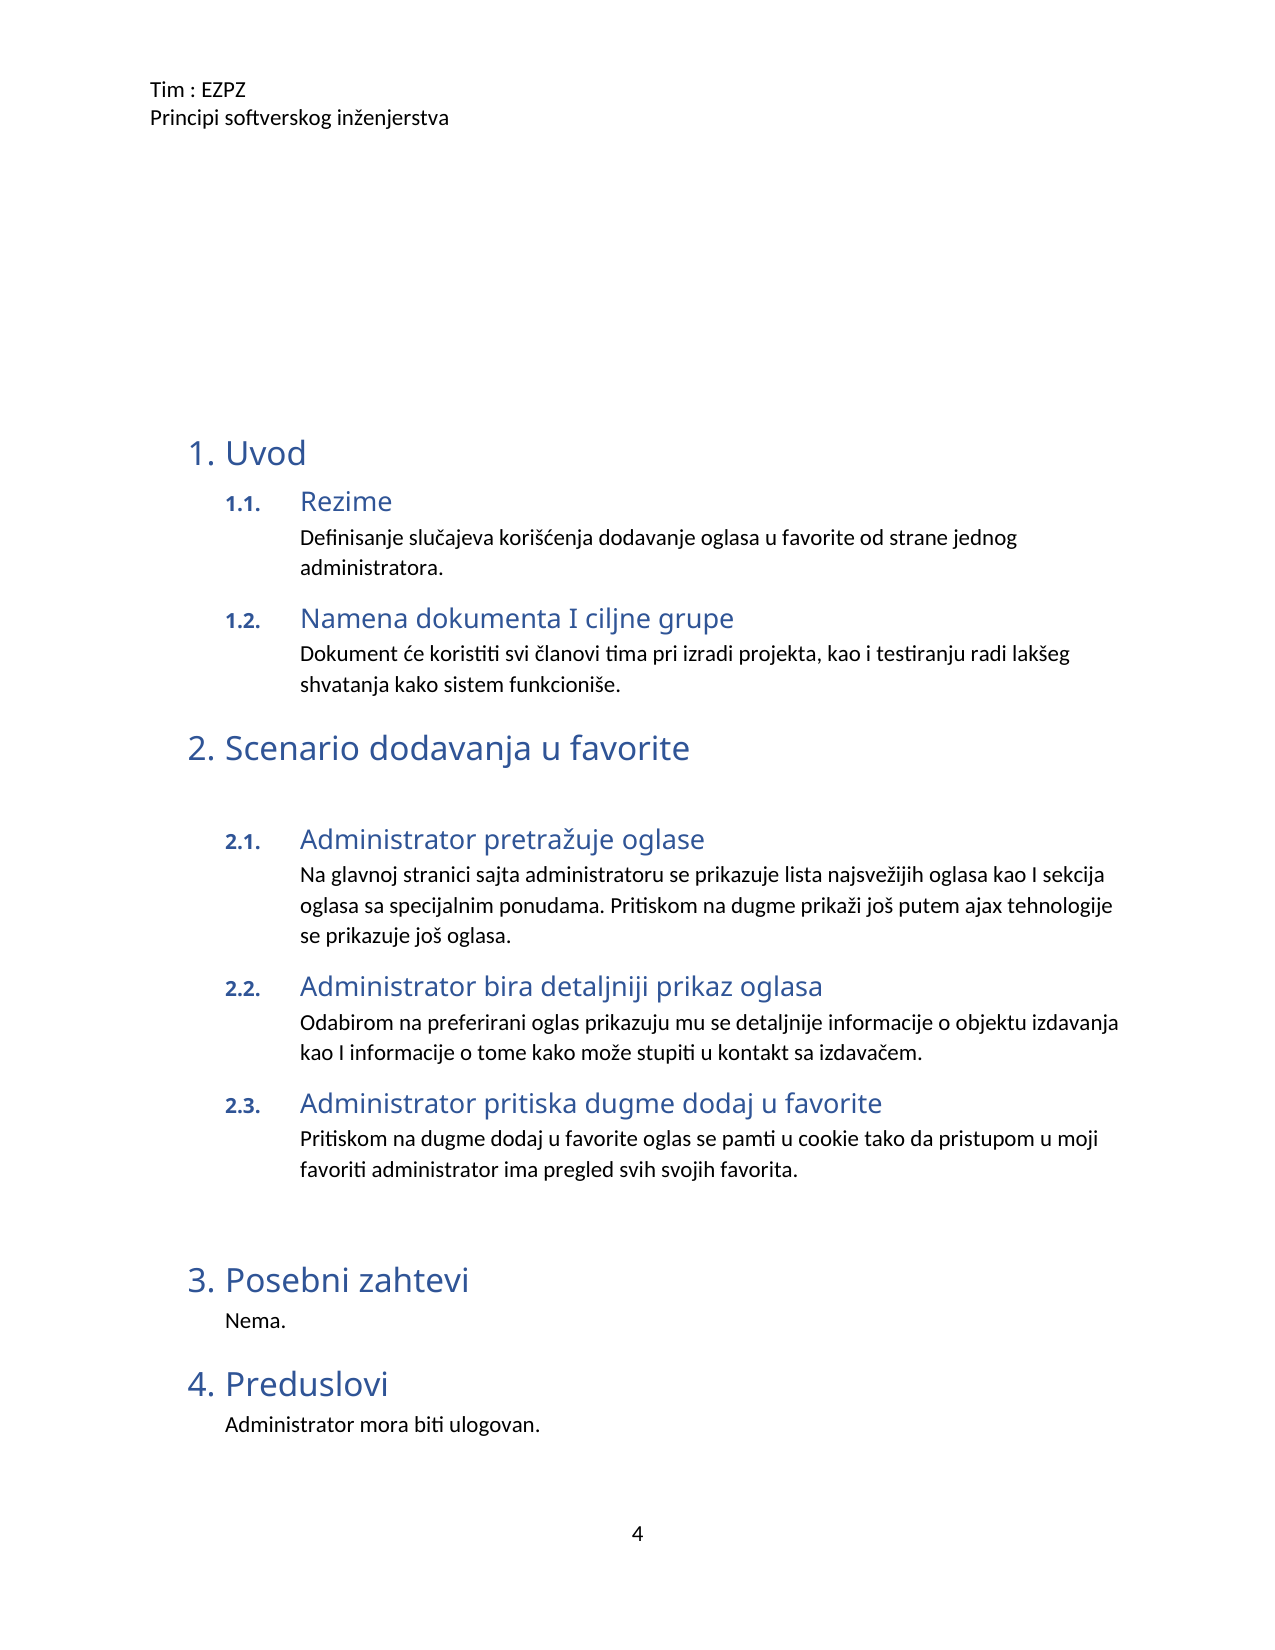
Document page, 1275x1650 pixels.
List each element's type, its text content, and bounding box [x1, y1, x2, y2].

text Odabirom na preferirani oglas prikazuju mu se detaljnije informacije o objektu izdavanja kao I informacije o tome kako može stupiti u kontakt sa izdavačem. [300, 1008, 1125, 1066]
text Definisanje slučajeva korišćenja dodavanje oglasa u favorite od strane jednog administratora. [300, 523, 1125, 581]
subtitle Uvod [187, 430, 1125, 475]
text Dokument će koristiti svi članovi tima pri izradi projekta, kao i testiranju radi lakšeg shvatanja kako sistem funkcioniše. [300, 639, 1125, 698]
text Na glavnoj stranici sajta administratoru se prikazuje lista najsvežijih oglasa kao I sekcija oglasa sa specijalnim ponudama. Pritiskom na dugme prikaži još putem ajax tehnologije se prikazuje još oglasa. [300, 861, 1125, 949]
subtitle Scenario dodavanja u favorite [187, 725, 1125, 770]
subtitle Preduslovi [187, 1361, 1125, 1406]
subtitle Administrator pretražuje oglase [225, 821, 1125, 858]
text Administrator mora biti ulogovan. [225, 1410, 1125, 1438]
subtitle Administrator pritiska dugme dodaj u favorite [225, 1085, 1125, 1122]
subtitle Namena dokumenta I ciljne grupe [225, 600, 1125, 637]
subtitle Rezime [225, 483, 1125, 520]
subtitle Administrator bira detaljniji prikaz oglasa [225, 968, 1125, 1005]
text Nema. [225, 1306, 1125, 1334]
text Pritiskom na dugme dodaj u favorite oglas se pamti u cookie tako da pristupom u moji favoriti administrator ima pregled svih svojih favorita. [300, 1124, 1125, 1183]
subtitle Posebni zahtevi [187, 1257, 1125, 1302]
